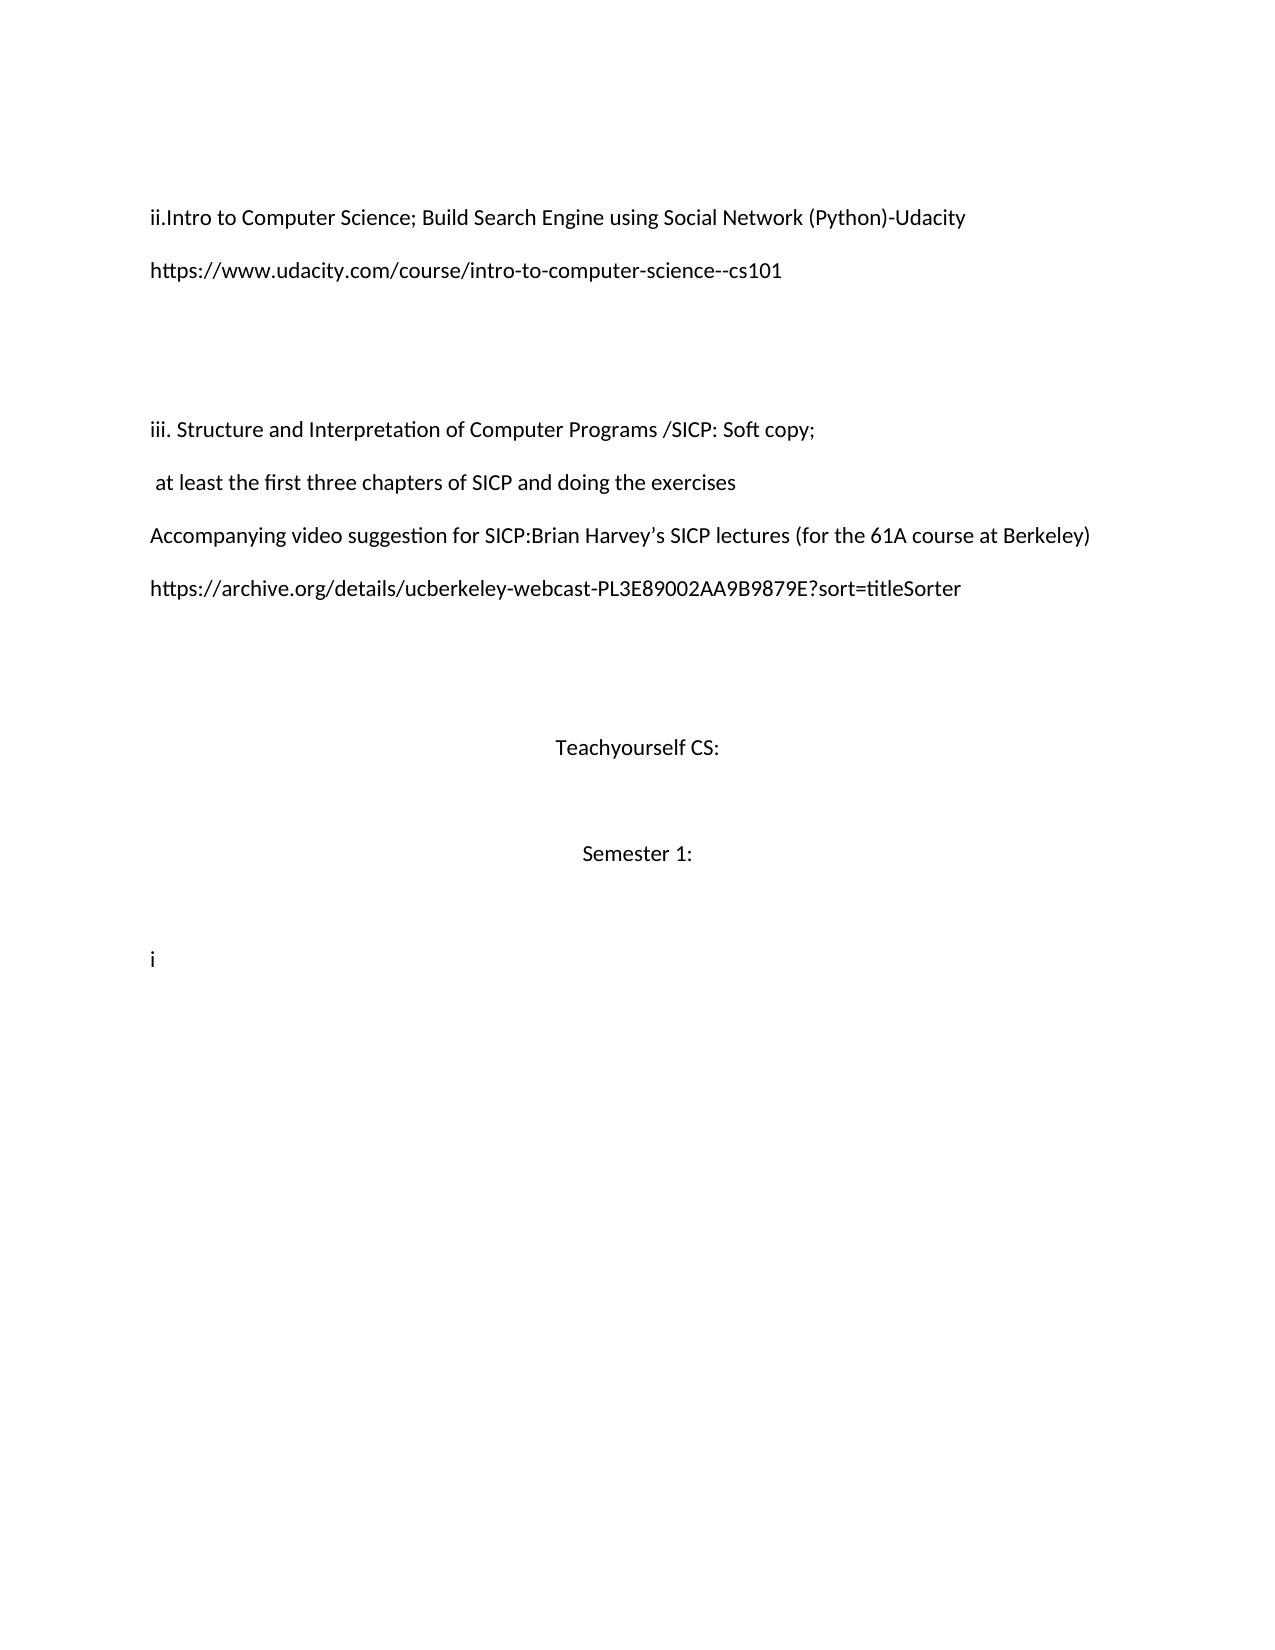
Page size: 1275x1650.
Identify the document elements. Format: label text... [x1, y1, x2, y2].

text https://www.udacity.com/course/intro-to-computer-science--cs101 [150, 256, 1125, 284]
text https://archive.org/details/ucberkeley-webcast-PL3E89002AA9B9879E?sort=titleSorter [150, 574, 1125, 602]
text at least the first three chapters of SICP and doing the exercises [150, 468, 1125, 496]
text Semester 1: [150, 839, 1125, 867]
text Teachyourself CS: [150, 733, 1125, 761]
text iii. Structure and Interpretation of Computer Programs /SICP: Soft copy; [150, 415, 1125, 443]
text i [150, 945, 1125, 973]
text ii.Intro to Computer Science; Build Search Engine using Social Network (Python)-Udacity [150, 203, 1125, 231]
text Accompanying video suggestion for SICP:Brian Harvey’s SICP lectures (for the 61A course at Berkeley) [150, 521, 1125, 549]
